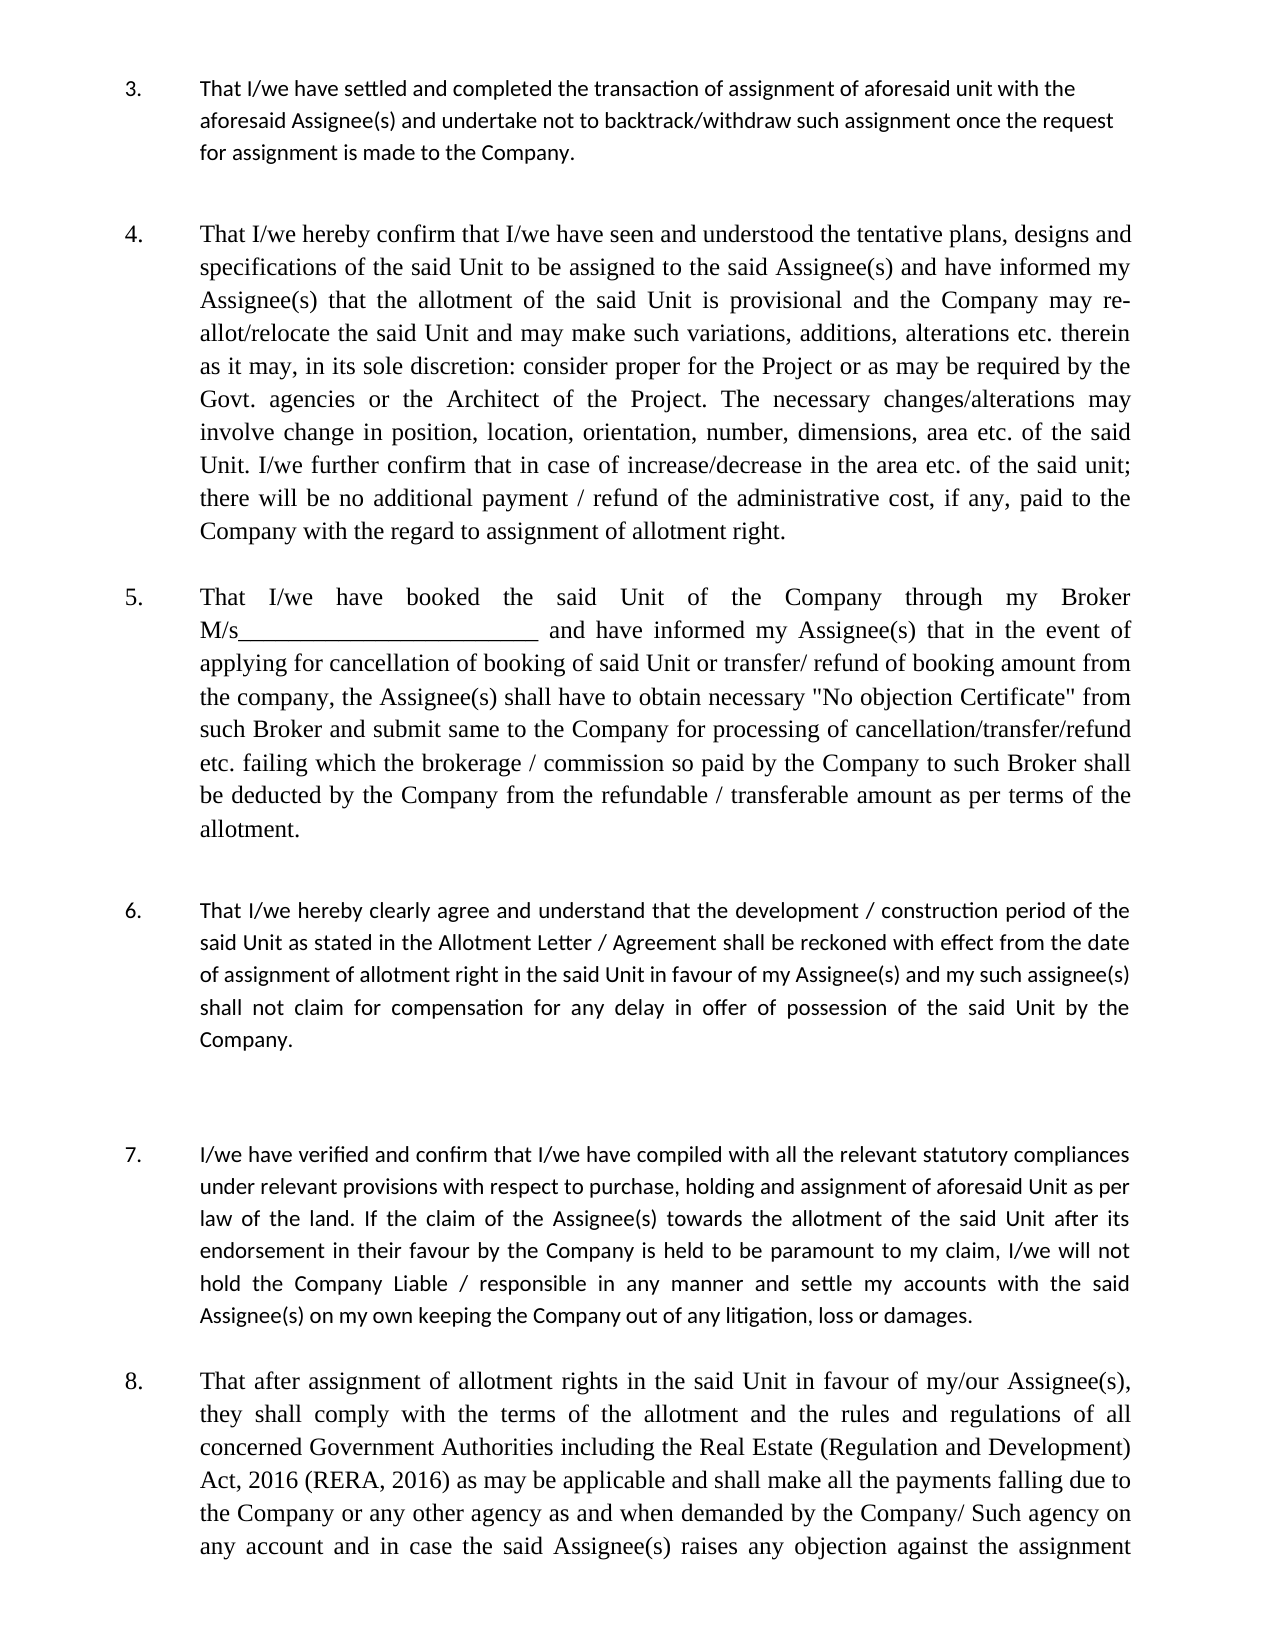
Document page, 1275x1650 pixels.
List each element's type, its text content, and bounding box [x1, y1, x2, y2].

list That I/we hereby confirm that I/we have seen and understood the tentative plans, designs and specifications of the said Unit to be assigned to the said Assignee(s) and have informed my Assignee(s) that the allotment of the said Unit is provisional and the Company may re- allot/relocate the said Unit and may make such variations, additions, alterations etc. therein as it may, in its sole discretion: consider proper for the Project or as may be required by the Govt. agencies or the Architect of the Project. The necessary changes/alterations may involve change in position, location, orientation, number, dimensions, area etc. of the said Unit. I/we further confirm that in case of increase/decrease in the area etc. of the said unit; there will be no additional payment / refund of the administrative cost, if any, paid to the Company with the regard to assignment of allotment right. [124, 219, 1132, 545]
list I/we have verified and confirm that I/we have compiled with all the relevant statutory compliances under relevant provisions with respect to purchase, holding and assignment of aforesaid Unit as per law of the land. If the claim of the Assignee(s) towards the allotment of the said Unit after its endorsement in their favour by the Company is held to be paramount to my claim, I/we will not hold the Company Liable / responsible in any manner and settle my accounts with the said Assignee(s) on my own keeping the Company out of any litigation, loss or damages. [124, 1140, 1132, 1329]
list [124, 1366, 1132, 1560]
list That I/we have settled and completed the transaction of assignment of aforesaid unit with the aforesaid Assignee(s) and undertake not to backtrack/withdraw such assignment once the request for assignment is made to the Company. [124, 74, 1132, 166]
list That I/we have booked the said Unit of the Company through my Broker M/s________________________ and have informed my Assignee(s) that in the event of applying for cancellation of booking of said Unit or transfer/ refund of booking amount from the company, the Assignee(s) shall have to obtain necessary "No objection Certificate" from such Broker and submit same to the Company for processing of cancellation/transfer/refund etc. failing which the brokerage / commission so paid by the Company to such Broker shall be deducted by the Company from the refundable / transferable amount as per terms of the allotment. [124, 582, 1132, 842]
list That I/we hereby clearly agree and understand that the development / construction period of the said Unit as stated in the Allotment Letter / Agreement shall be reckoned with effect from the date of assignment of allotment right in the said Unit in favour of my Assignee(s) and my such assignee(s) shall not claim for compensation for any delay in offer of possession of the said Unit by the Company. [124, 896, 1132, 1053]
